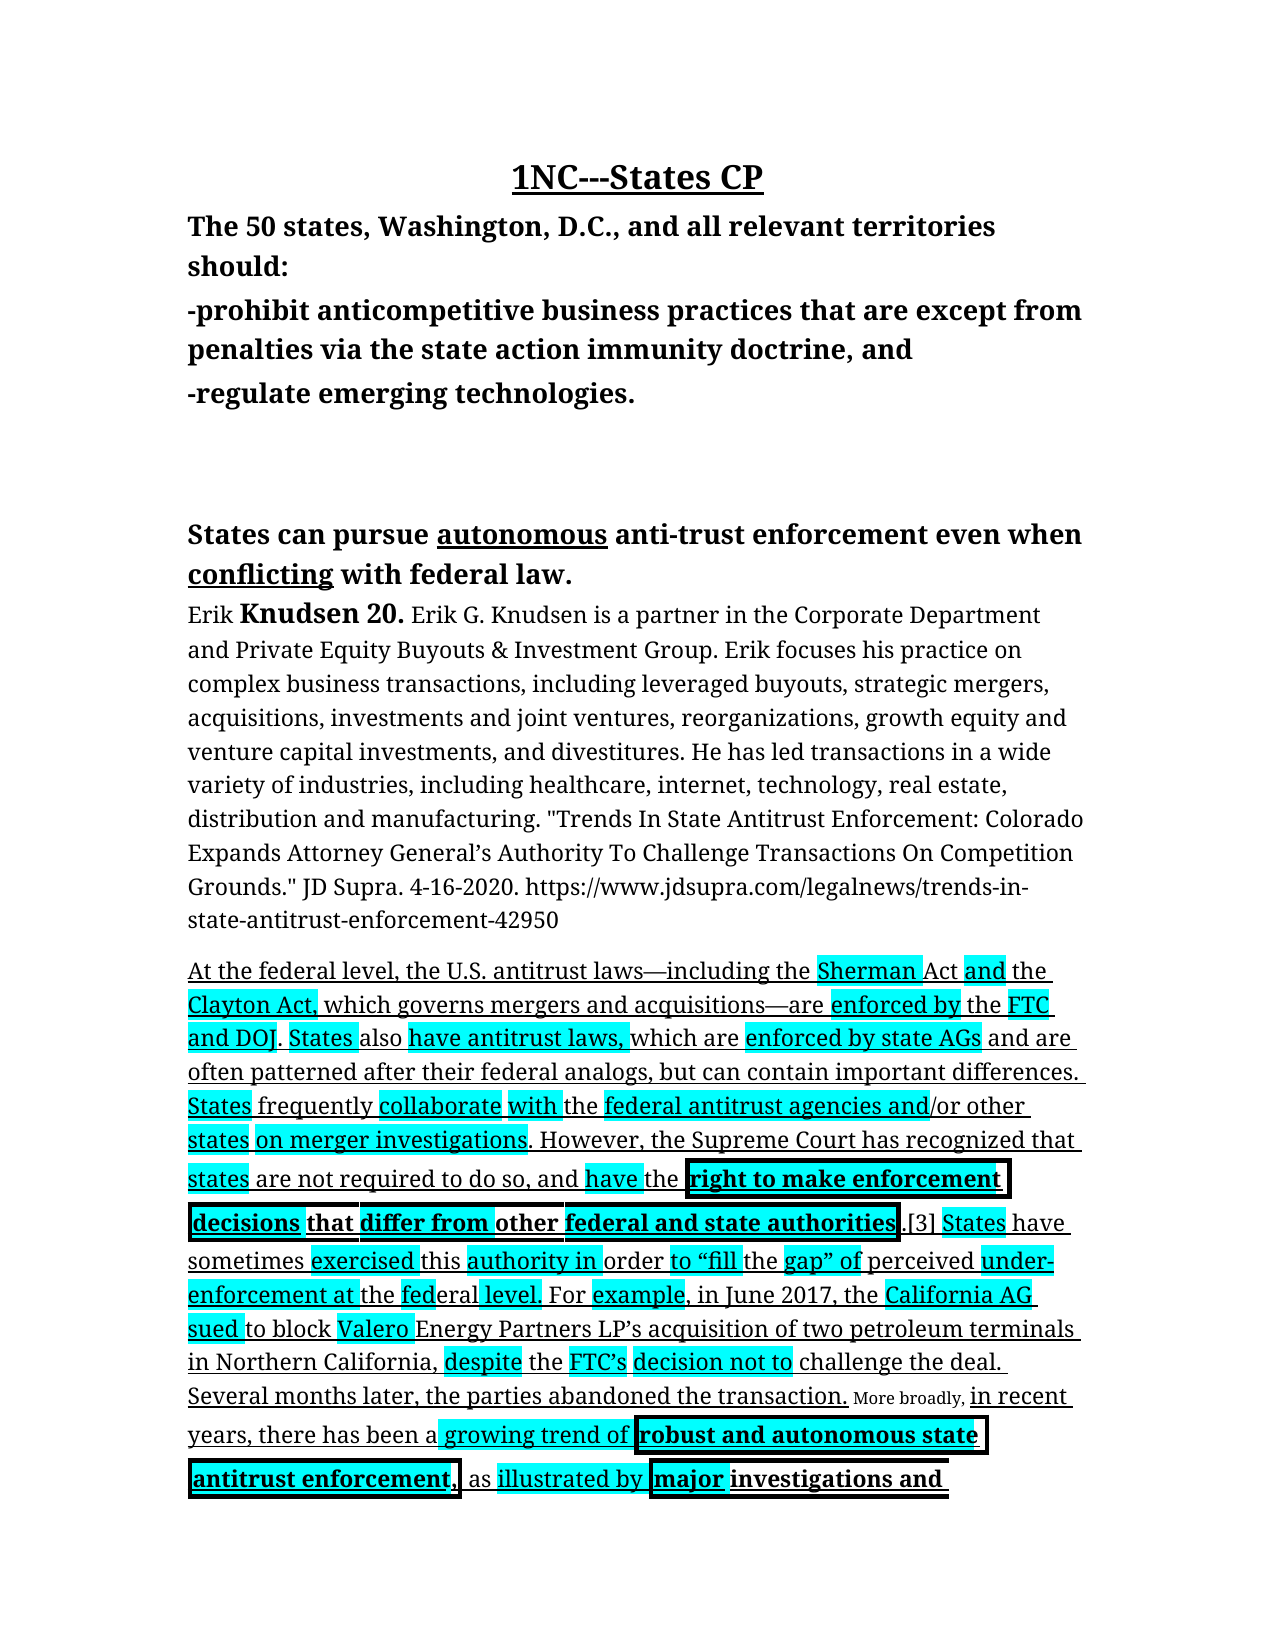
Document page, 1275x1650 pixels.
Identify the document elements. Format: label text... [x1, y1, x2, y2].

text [187, 955, 1087, 1499]
text Erik Knudsen 20. Erik G. Knudsen is a partner in the Corporate Department and Private Equity Buyouts & Investment Group. Erik focuses his practice on complex business transactions, including leveraged buyouts, strategic mergers, acquisitions, investments and joint ventures, reorganizations, growth equity and venture capital investments, and divestitures. He has led transactions in a wide variety of industries, including healthcare, internet, technology, real estate, distribution and manufacturing. "Trends In State Antitrust Enforcement: Colorado Expands Attorney General’s Authority To Challenge Transactions On Competition Grounds." JD Supra. 4-16-2020. https://www.jdsupra.com/legalnews/trends-in-state-antitrust-enforcement-42950 [187, 595, 1087, 936]
subtitle -prohibit anticompetitive business practices that are except from penalties via the state action immunity doctrine, and [187, 291, 1087, 368]
subtitle States can pursue autonomous anti-trust enforcement even when conflicting with federal law. [187, 515, 1087, 592]
subtitle The 50 states, Washington, D.C., and all relevant territories should: [187, 207, 1087, 284]
subtitle -regulate emerging technologies. [187, 375, 1087, 412]
subtitle 1NC---States CP [187, 154, 1087, 199]
